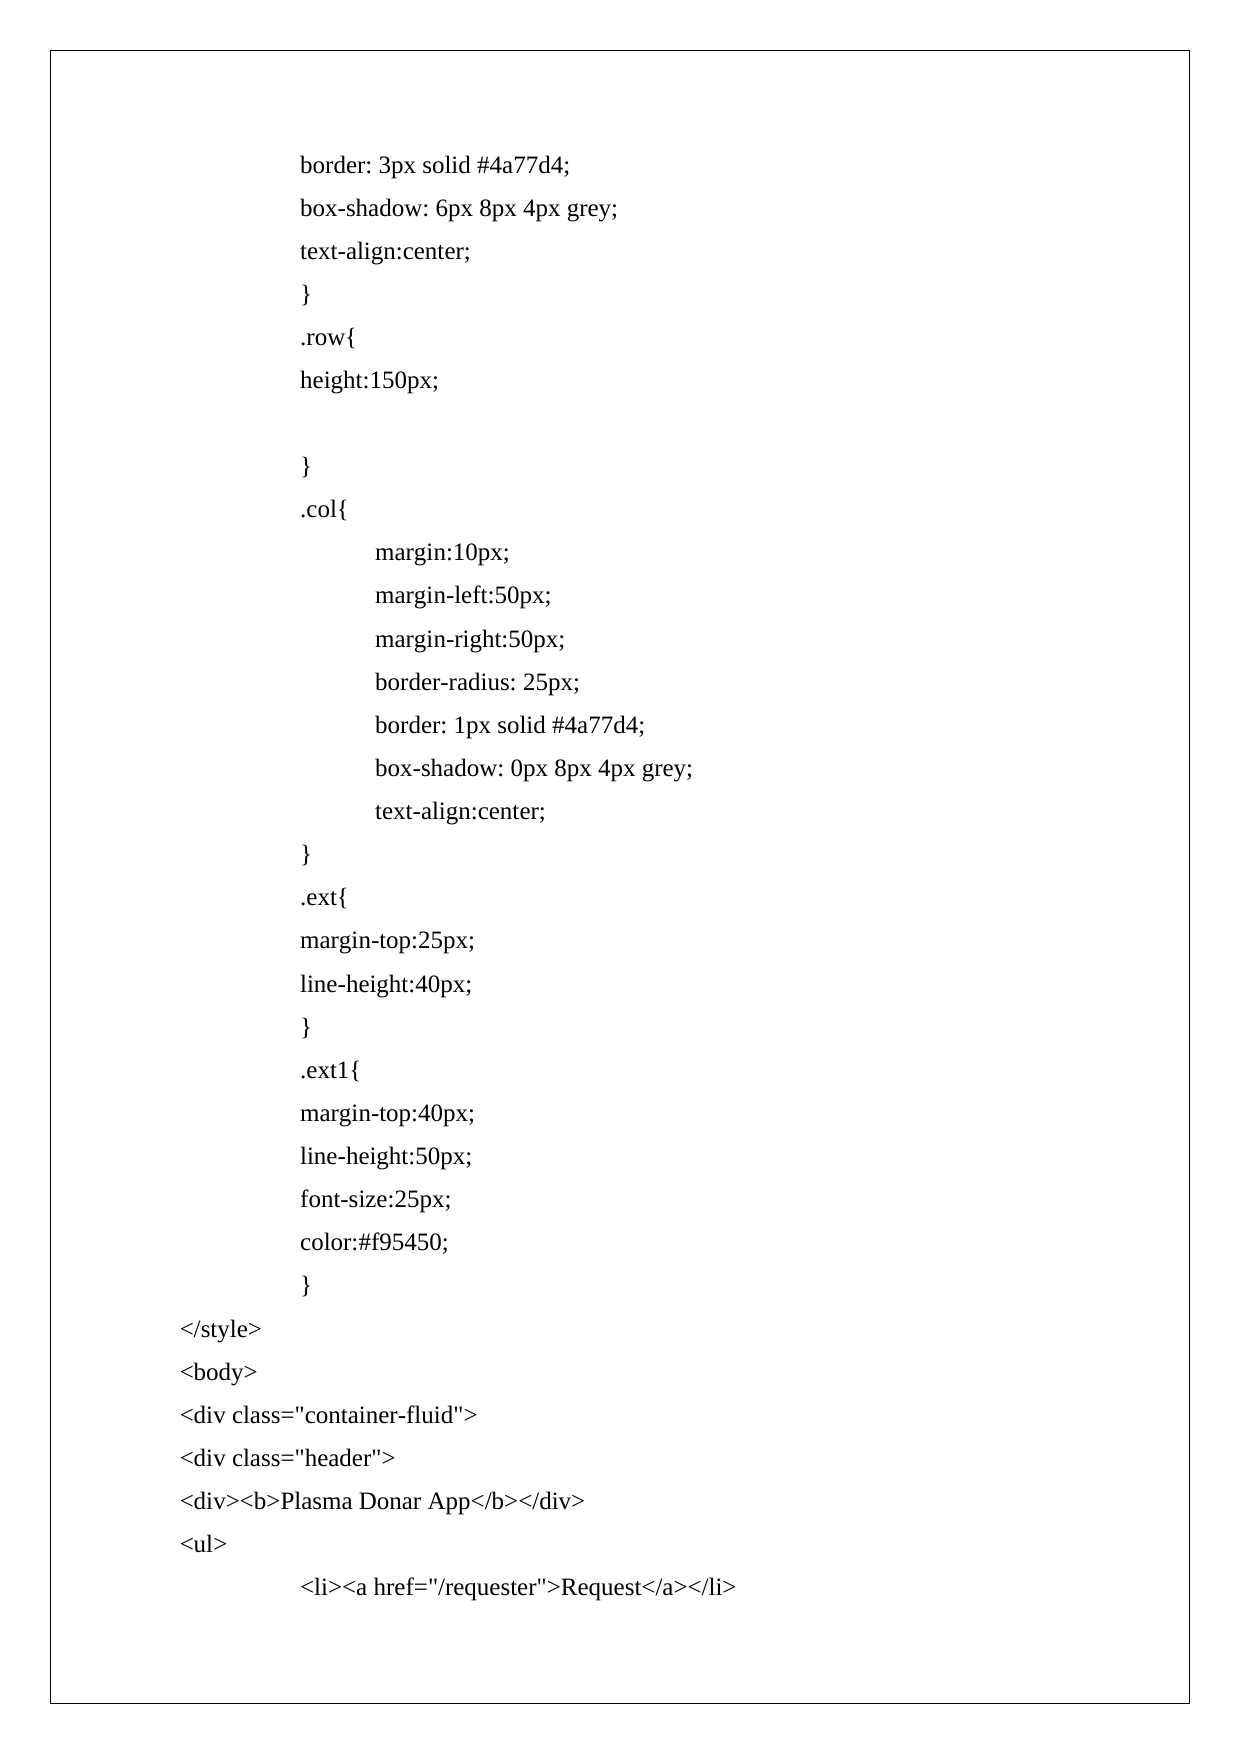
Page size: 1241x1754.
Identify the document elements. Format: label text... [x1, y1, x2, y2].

list .col{ [179, 494, 1090, 523]
list text-align:center; [179, 236, 1090, 265]
list } [179, 451, 1090, 480]
list margin-right:50px; [179, 624, 1090, 652]
list border-radius: 25px; [179, 667, 1090, 696]
list border: 3px solid #4a77d4; [179, 150, 1090, 179]
list } [179, 1271, 1090, 1299]
list line-height:50px; [179, 1141, 1090, 1170]
list .row{ [179, 322, 1090, 351]
list margin-left:50px; [179, 581, 1090, 609]
list <ul> [179, 1529, 1090, 1558]
list margin-top:25px; [179, 926, 1090, 954]
list color:#f95450; [179, 1227, 1090, 1256]
list box-shadow: 0px 8px 4px grey; [179, 753, 1090, 782]
list text-align:center; [179, 796, 1090, 825]
list margin-top:40px; [179, 1098, 1090, 1127]
list height:150px; [179, 366, 1090, 394]
list box-shadow: 6px 8px 4px grey; [179, 193, 1090, 222]
list .ext1{ [179, 1055, 1090, 1084]
list <div><b>Plasma Donar App</b></div> [179, 1486, 1090, 1515]
list } [179, 1012, 1090, 1041]
list border: 1px solid #4a77d4; [179, 710, 1090, 739]
list <body> [179, 1357, 1090, 1386]
list <div class="container-fluid"> [179, 1400, 1090, 1429]
list <li><a href="/requester">Request</a></li> [179, 1572, 1090, 1601]
list </style> [179, 1314, 1090, 1342]
list margin:10px; [179, 537, 1090, 566]
list <div class="header"> [179, 1443, 1090, 1472]
list line-height:40px; [179, 969, 1090, 997]
list } [179, 839, 1090, 868]
list } [179, 279, 1090, 308]
list font-size:25px; [179, 1184, 1090, 1213]
list .ext{ [179, 882, 1090, 911]
